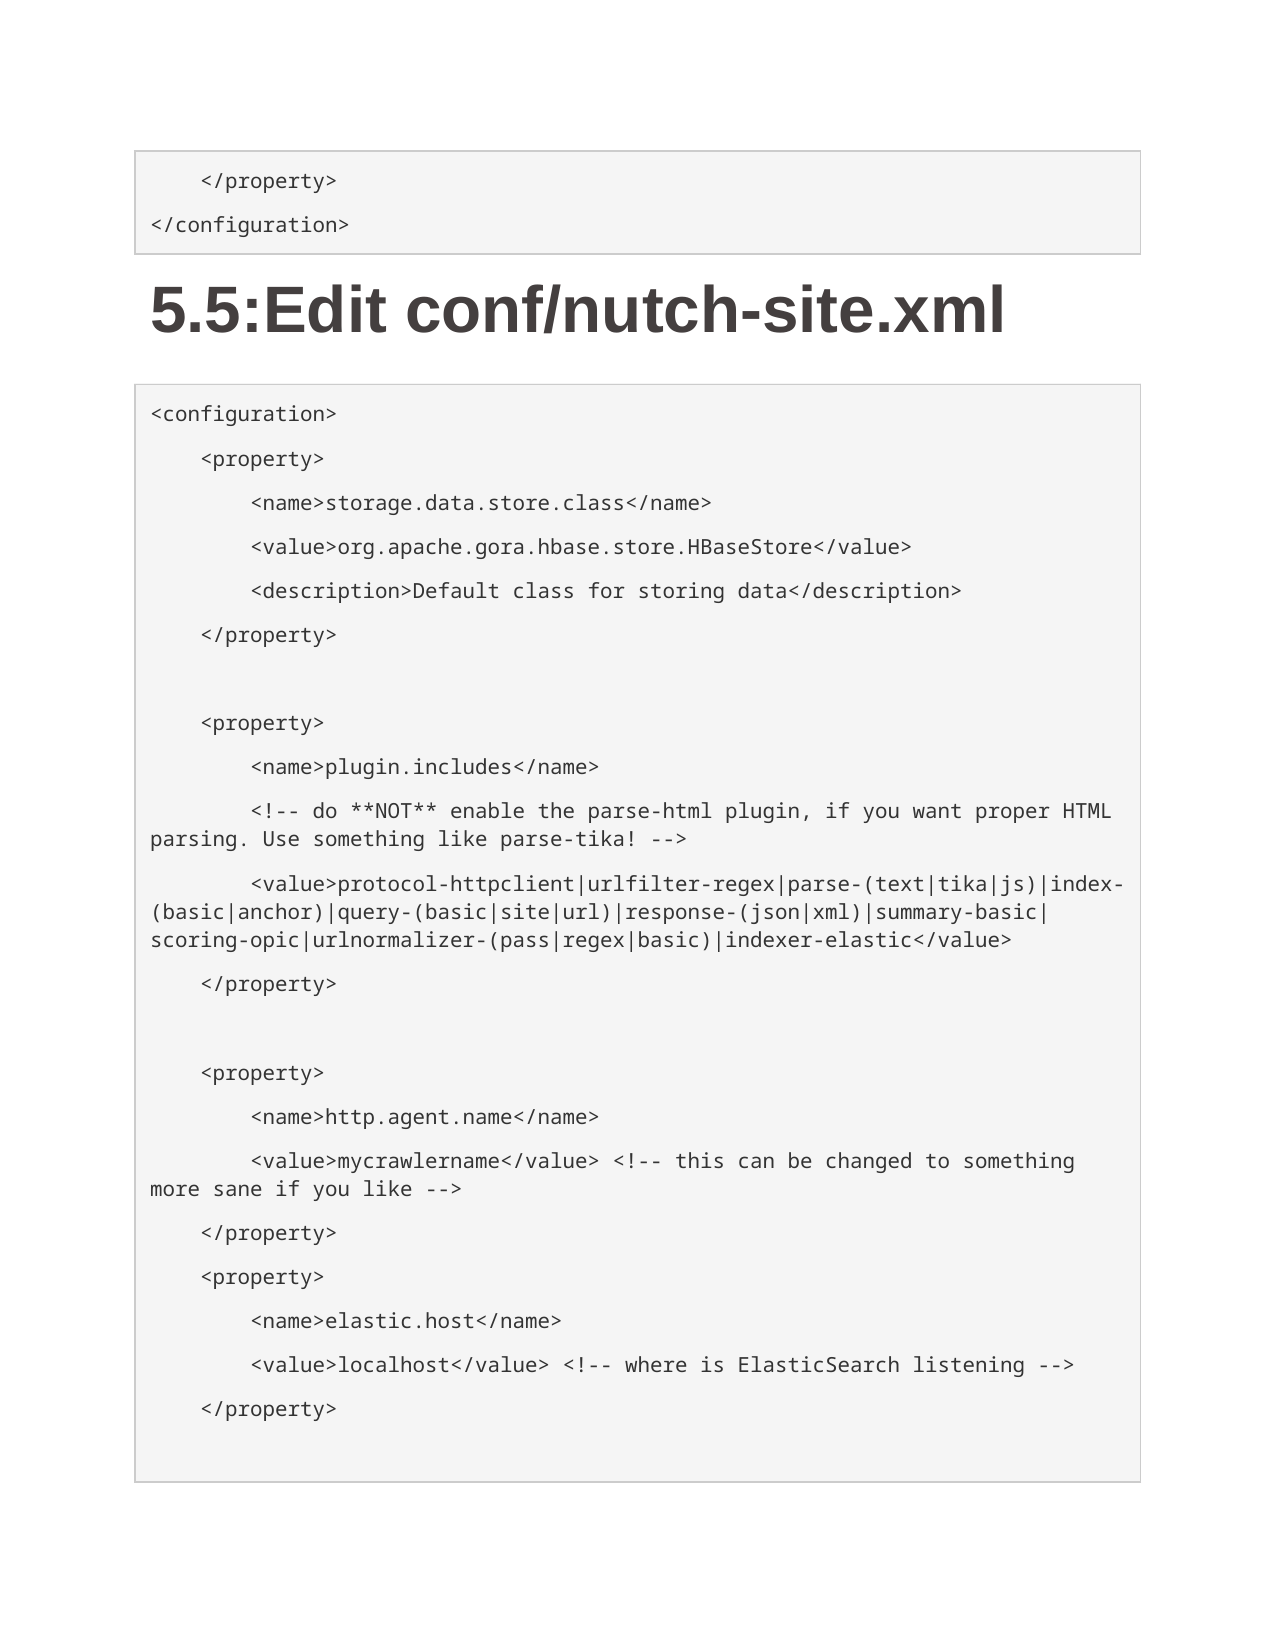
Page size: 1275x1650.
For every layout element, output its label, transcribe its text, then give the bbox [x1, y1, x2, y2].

text </property> [136, 953, 1140, 997]
text </property> [136, 152, 1140, 194]
text <name>elastic.host</name> [136, 1290, 1140, 1334]
text <configuration> [136, 385, 1140, 427]
text <name>plugin.includes</name> [136, 736, 1140, 780]
text <value>org.apache.gora.hbase.store.HBaseStore</value> [136, 516, 1140, 560]
text <!-- do **NOT** enable the parse-html plugin, if you want proper HTML parsing. Use something like parse-tika! --> [136, 780, 1140, 852]
text <property> [136, 427, 1140, 472]
text <property> [136, 1246, 1140, 1290]
text </property> [136, 1378, 1140, 1422]
text 5.5:Edit conf/nutch-site.xml [150, 270, 1125, 346]
text </property> [136, 1202, 1140, 1246]
text <property> [136, 1042, 1140, 1086]
text <value>mycrawlername</value> <!-- this can be changed to something more sane if you like --> [136, 1130, 1140, 1202]
text <property> [136, 692, 1140, 736]
text </property> [136, 604, 1140, 648]
text <name>http.agent.name</name> [136, 1086, 1140, 1130]
text <value>protocol-httpclient|urlfilter-regex|parse-(text|tika|js)|index-(basic|anchor)|query-(basic|site|url)|response-(json|xml)|summary-basic|scoring-opic|urlnormalizer-(pass|regex|basic)|indexer-elastic</value> [136, 852, 1140, 953]
text <value>localhost</value> <!-- where is ElasticSearch listening --> [136, 1334, 1140, 1378]
text <description>Default class for storing data</description> [136, 560, 1140, 604]
text <name>storage.data.store.class</name> [136, 472, 1140, 516]
text </configuration> [136, 194, 1140, 253]
